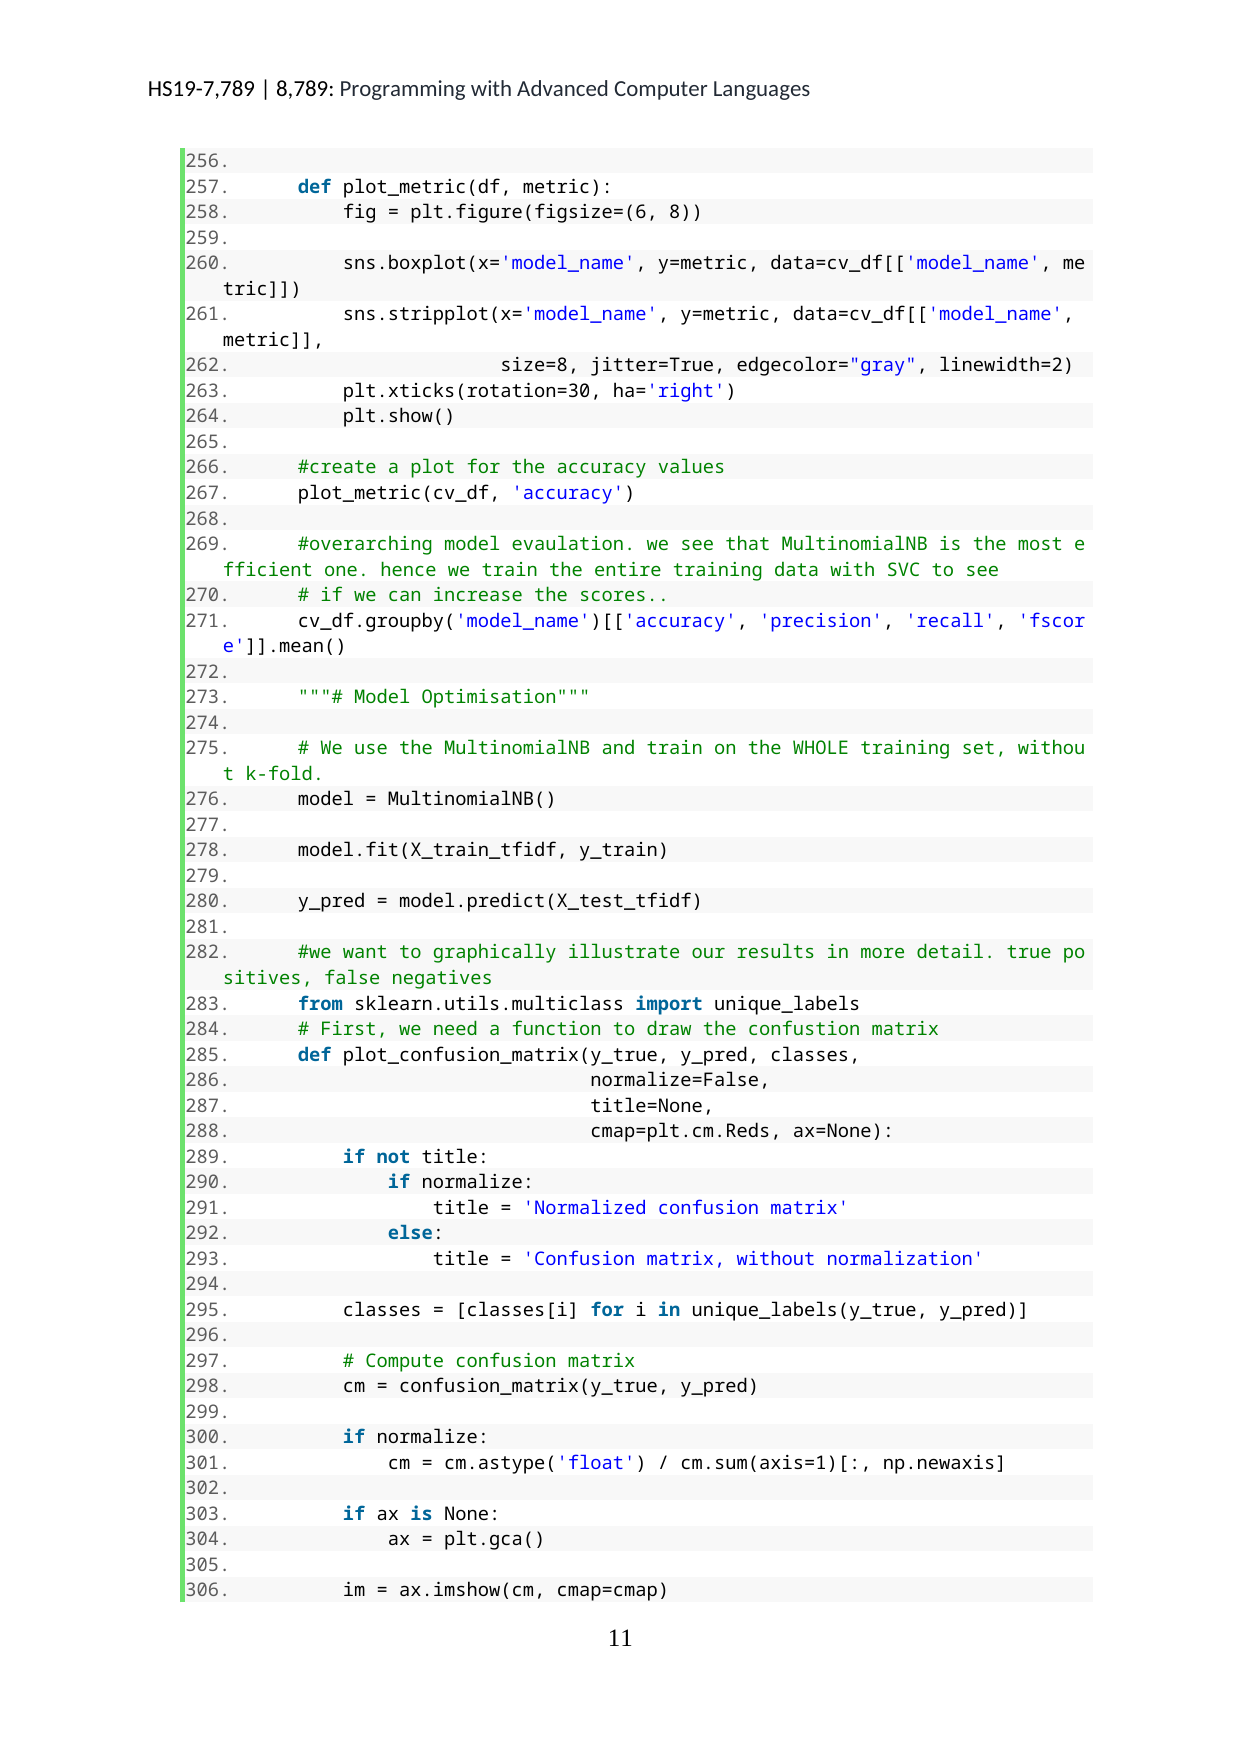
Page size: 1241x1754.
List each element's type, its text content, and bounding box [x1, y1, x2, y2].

list im = ax.imshow(cm, cmap=cmap) [185, 1577, 1093, 1602]
list # First, we need a function to draw the confustion matrix [185, 1015, 1093, 1041]
list # if we can increase the scores.. [185, 581, 1093, 607]
list cmap=plt.cm.Reds, ax=None): [185, 1117, 1093, 1143]
list if normalize: [185, 1424, 1093, 1449]
list def plot_metric(df, metric): [185, 173, 1093, 199]
list #we want to graphically illustrate our results in more detail. true positives, false negatives [185, 939, 1093, 990]
list plt.show() [185, 403, 1093, 428]
list cm = confusion_matrix(y_true, y_pred) [185, 1373, 1093, 1398]
list def plot_confusion_matrix(y_true, y_pred, classes, [185, 1041, 1093, 1066]
list title = 'Normalized confusion matrix' [185, 1194, 1093, 1219]
list cm = cm.astype('float') / cm.sum(axis=1)[:, np.newaxis] [185, 1449, 1093, 1475]
list plt.xticks(rotation=30, ha='right') [185, 377, 1093, 403]
list model = MultinomialNB() [185, 786, 1093, 811]
list #create a plot for the accuracy values [185, 454, 1093, 479]
list y_pred = model.predict(X_test_tfidf) [185, 888, 1093, 913]
list if ax is None: [185, 1500, 1093, 1526]
list """# Model Optimisation""" [185, 683, 1093, 709]
list ax = plt.gca() [185, 1526, 1093, 1551]
list fig = plt.figure(figsize=(6, 8)) [185, 199, 1093, 224]
list plot_metric(cv_df, 'accuracy') [185, 479, 1093, 505]
list from sklearn.utils.multiclass import unique_labels [185, 990, 1093, 1015]
list normalize=False, [185, 1066, 1093, 1092]
list #overarching model evaulation. we see that MultinomialNB is the most efficient one. hence we train the entire training data with SVC to see [185, 530, 1093, 581]
list model.fit(X_train_tfidf, y_train) [185, 837, 1093, 862]
list # Compute confusion matrix [185, 1347, 1093, 1373]
list size=8, jitter=True, edgecolor="gray", linewidth=2) [185, 352, 1093, 377]
list sns.stripplot(x='model_name', y=metric, data=cv_df[['model_name', metric]], [185, 301, 1093, 352]
list # We use the MultinomialNB and train on the WHOLE training set, without k-fold. [185, 734, 1093, 786]
list classes = [classes[i] for i in unique_labels(y_true, y_pred)] [185, 1296, 1093, 1322]
list cv_df.groupby('model_name')[['accuracy', 'precision', 'recall', 'fscore']].mean() [185, 607, 1093, 658]
list title = 'Confusion matrix, without normalization' [185, 1245, 1093, 1271]
list if not title: [185, 1143, 1093, 1168]
list title=None, [185, 1092, 1093, 1117]
list else: [185, 1219, 1093, 1245]
list if normalize: [185, 1168, 1093, 1194]
list sns.boxplot(x='model_name', y=metric, data=cv_df[['model_name', metric]]) [185, 250, 1093, 301]
